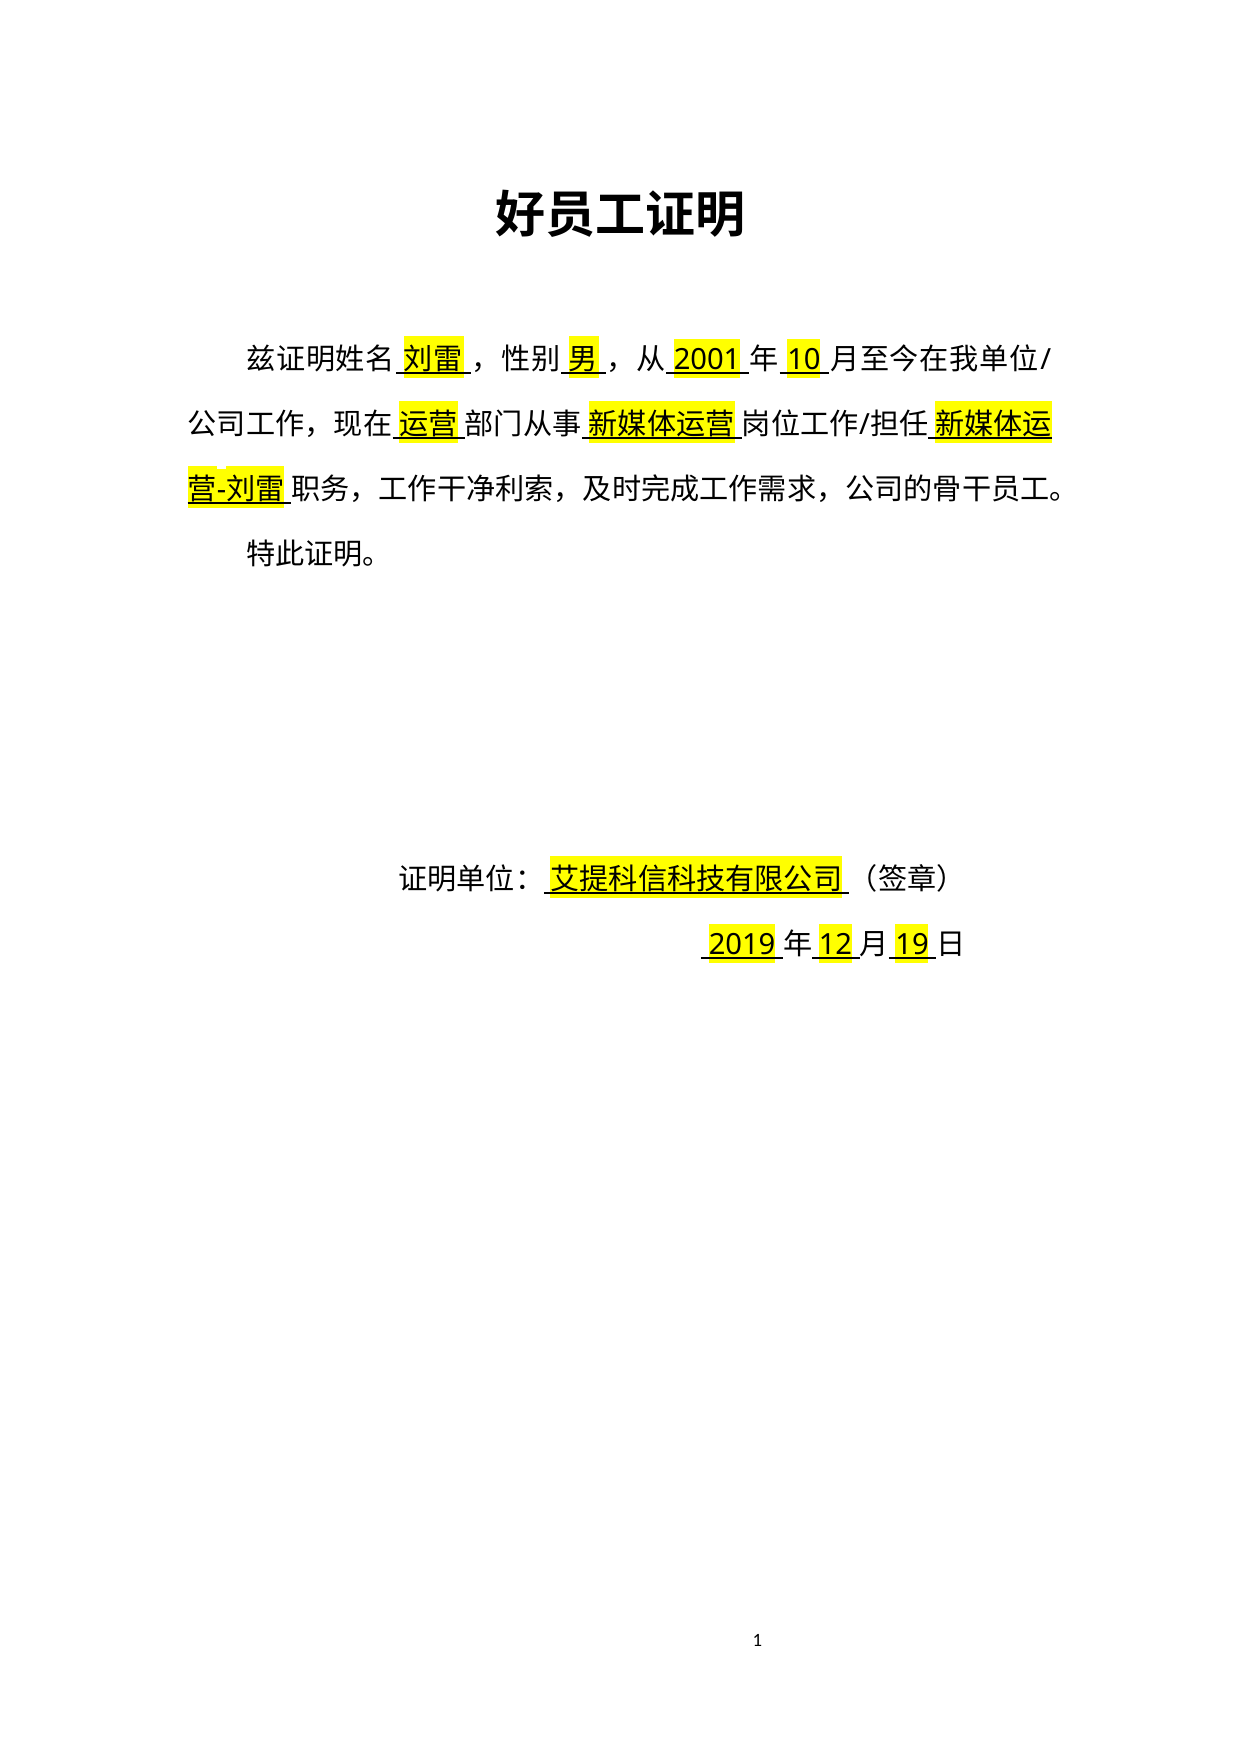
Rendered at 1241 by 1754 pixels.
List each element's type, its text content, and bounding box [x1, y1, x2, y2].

text 兹证明姓名 刘雷 ，性别 男 ，从 2001 年 10 月至今在我单位/公司工作，现在 运营 部门从事 新媒体运营 岗位工作/担任 新媒体运营-刘雷 职务，工作干净利索，及时完成工作需求，公司的骨干员工。 [187, 324, 1053, 519]
text 好员工证明 [187, 162, 1053, 259]
text 证明单位： 艾提科信科技有限公司 （签章） [187, 844, 965, 909]
text 2019 年 12 月 19 日 [187, 909, 965, 974]
text 特此证明。 [187, 519, 1053, 584]
